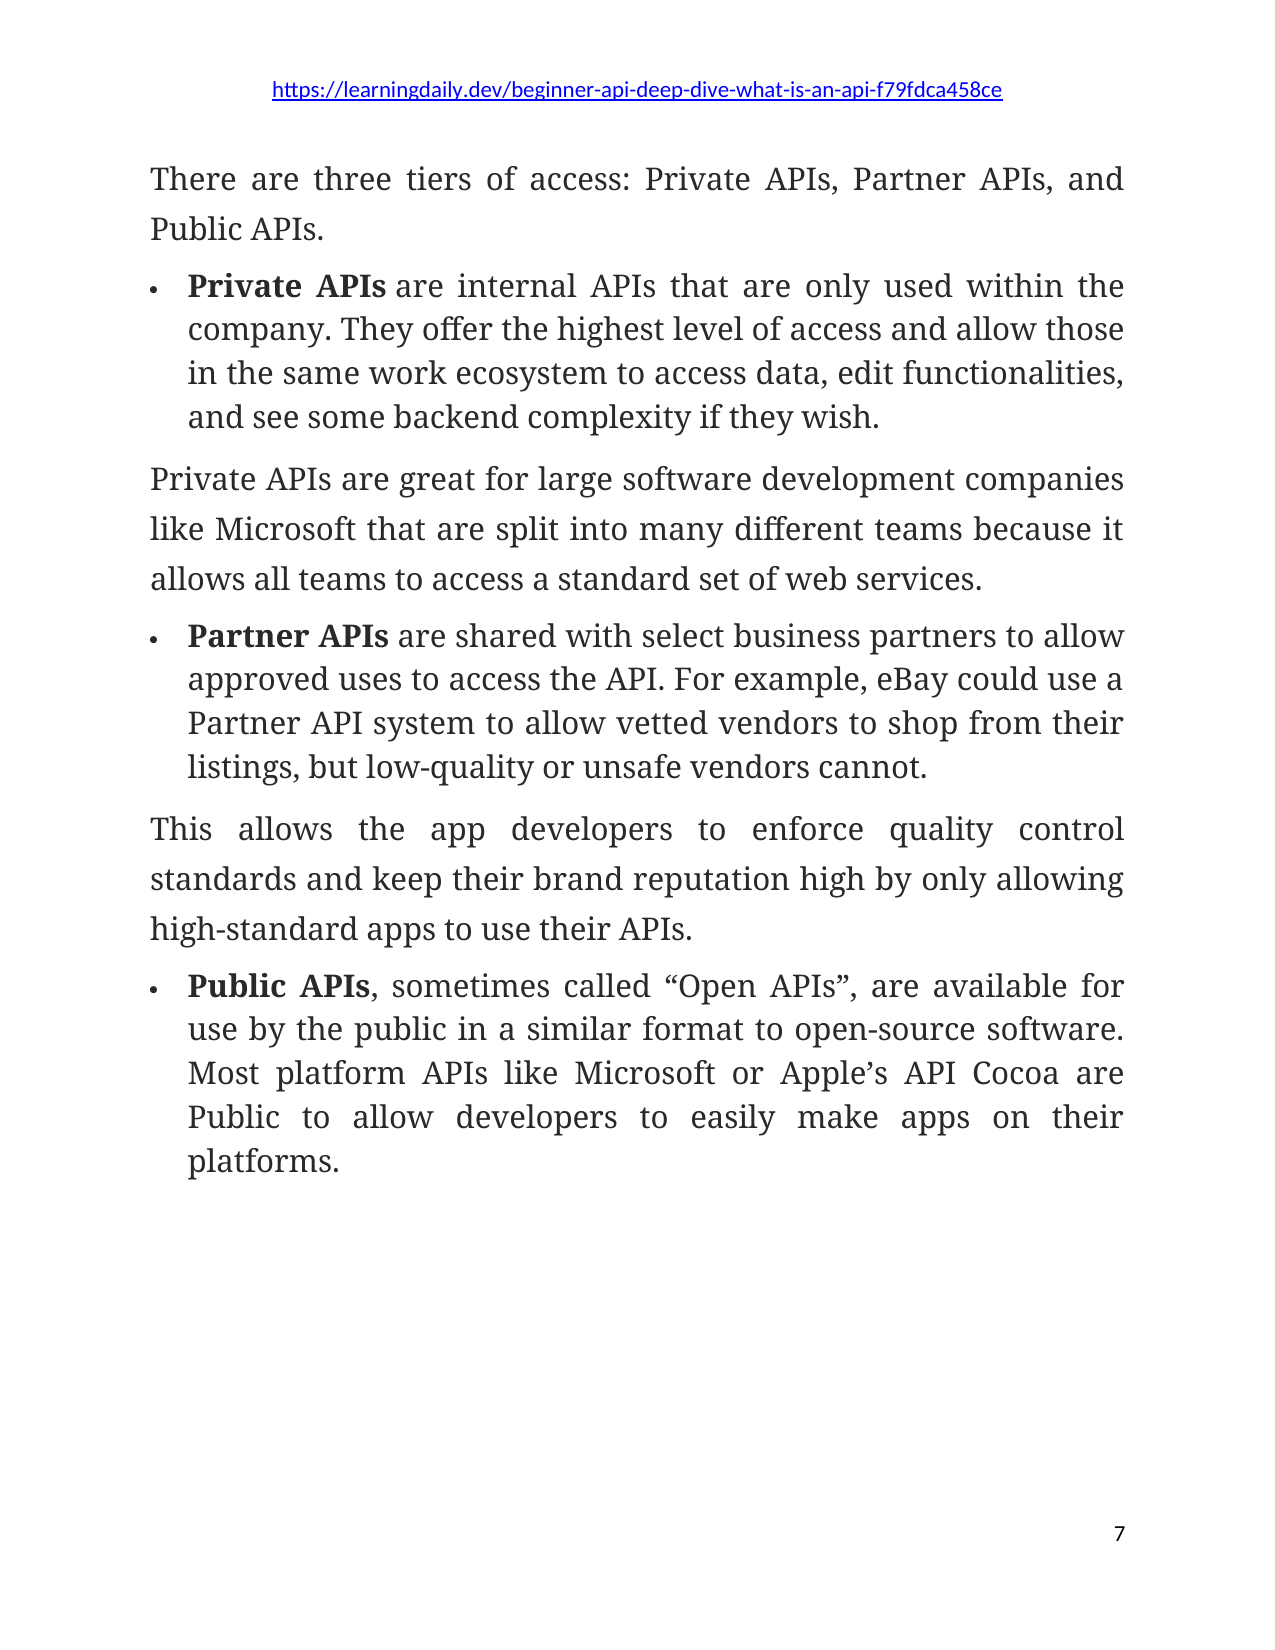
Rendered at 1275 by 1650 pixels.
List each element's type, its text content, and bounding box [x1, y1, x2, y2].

list Private APIs are internal APIs that are only used within the company. They offer the highest level of access and allow those in the same work ecosystem to access data, edit functionalities, and see some backend complexity if they wish. [150, 262, 1125, 437]
text There are three tiers of access: Private APIs, Partner APIs, and Public APIs. [150, 150, 1125, 250]
list Public APIs, sometimes called “Open APIs”, are available for use by the public in a similar format to open-source software. Most platform APIs like Microsoft or Apple’s API Cocoa are Public to allow developers to easily make apps on their platforms. [150, 962, 1125, 1181]
text This allows the app developers to enforce quality control standards and keep their brand reputation high by only allowing high-standard apps to use their APIs. [150, 800, 1125, 950]
text Private APIs are great for large software development companies like Microsoft that are split into many different teams because it allows all teams to access a standard set of web services. [150, 450, 1125, 600]
list Partner APIs are shared with select business partners to allow approved uses to access the API. For example, eBay could use a Partner API system to allow vetted vendors to shop from their listings, but low-quality or unsafe vendors cannot. [150, 612, 1125, 787]
